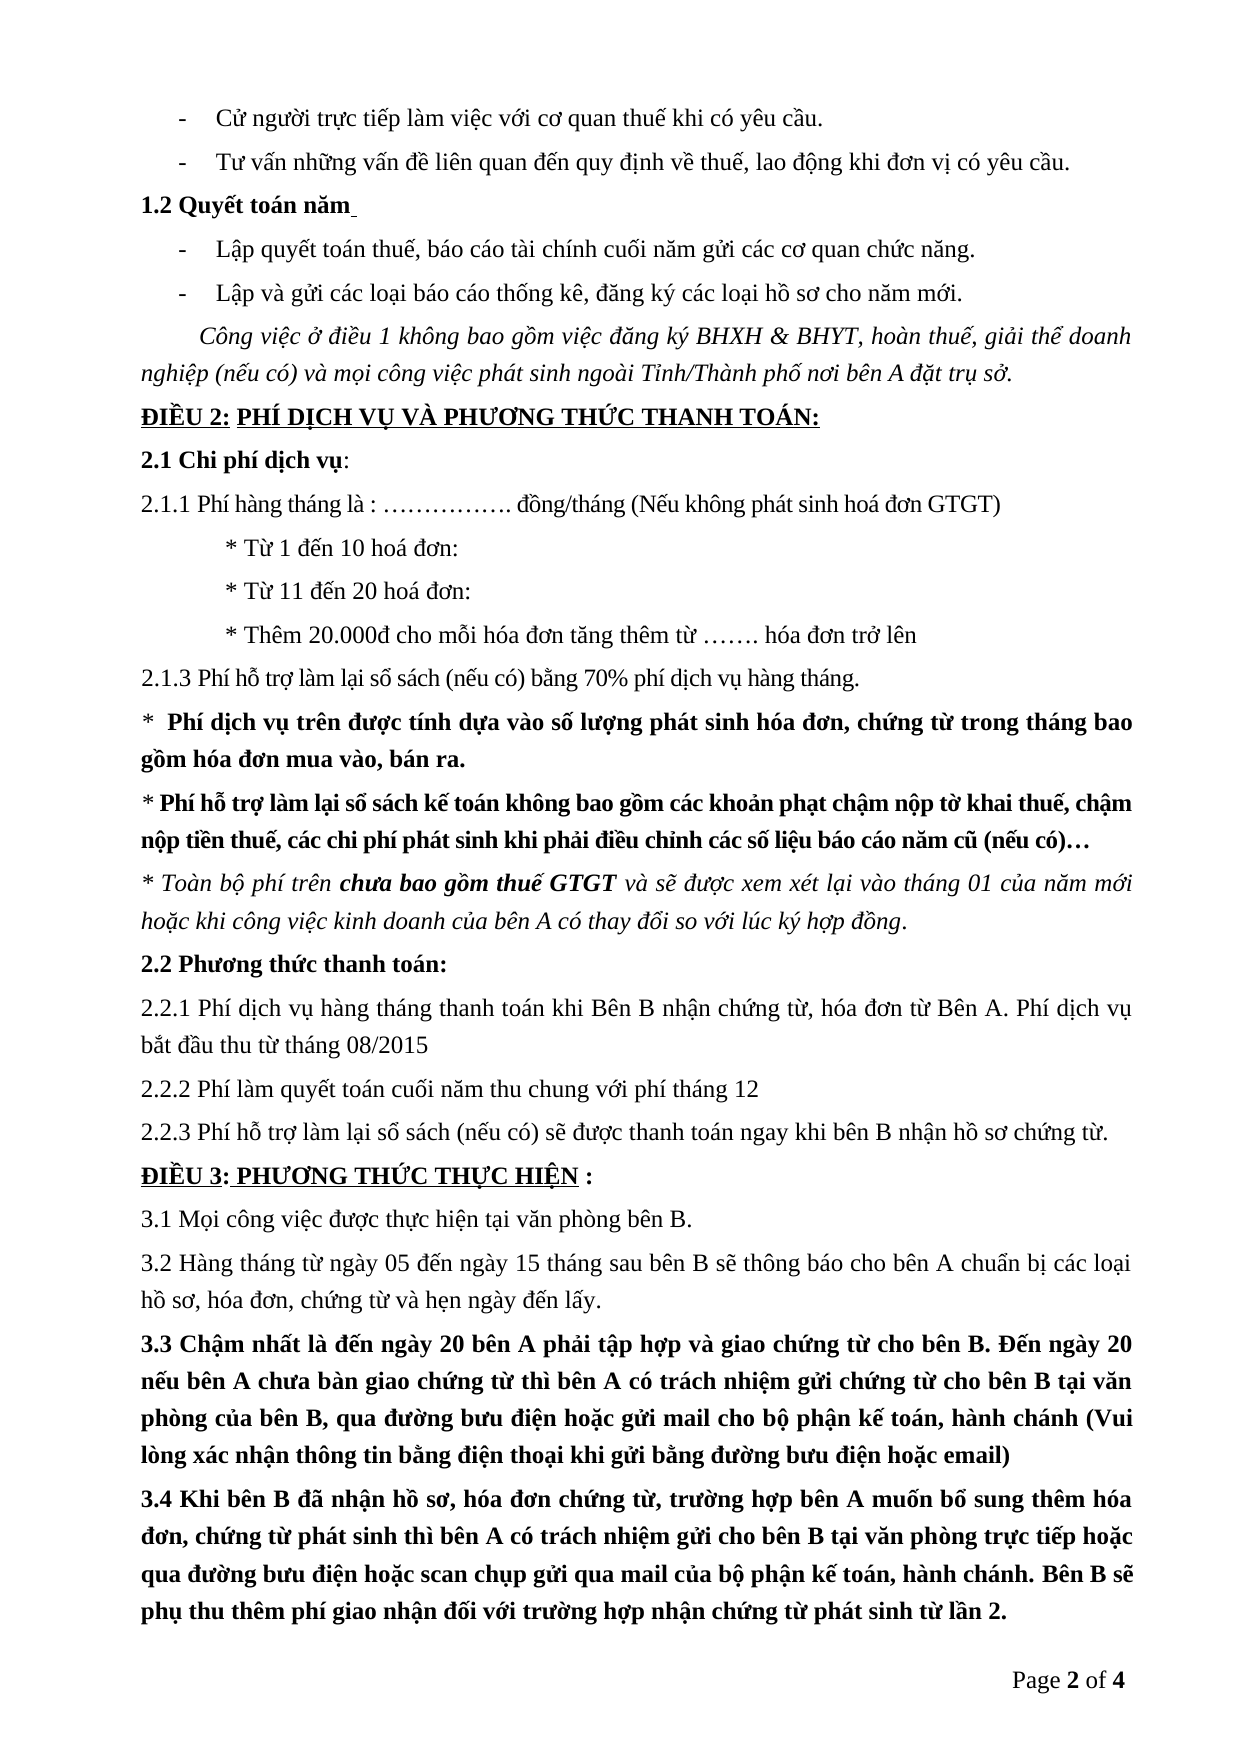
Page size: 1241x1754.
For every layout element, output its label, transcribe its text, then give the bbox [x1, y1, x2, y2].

text * Từ 1 đến 10 hoá đơn: [225, 533, 1134, 561]
list Lập quyết toán thuế, báo cáo tài chính cuối năm gửi các cơ quan chức năng. [178, 234, 1134, 263]
text ĐIỀU 3: PHƯƠNG THỨC THỰC HIỆN : [141, 1161, 1134, 1189]
text 1.2 Quyết toán năm [141, 191, 1134, 219]
text 3.1 Mọi công việc được thực hiện tại văn phòng bên B. [141, 1204, 1134, 1233]
text 2.2.3 Phí hỗ trợ làm lại sổ sách (nếu có) sẽ được thanh toán ngay khi bên B nhận hồ sơ chứng từ. [141, 1117, 1134, 1146]
text * Thêm 20.000đ cho mỗi hóa đơn tăng thêm từ ……. hóa đơn trở lên [225, 620, 1134, 648]
text * Từ 11 đến 20 hoá đơn: [225, 576, 1134, 605]
text 2.2.1 Phí dịch vụ hàng tháng thanh toán khi Bên B nhận chứng từ, hóa đơn từ Bên A. Phí dịch vụ bắt đầu thu từ tháng 08/2015 [141, 993, 1134, 1059]
text * Phí hỗ trợ làm lại sổ sách kế toán không bao gồm các khoản phạt chậm nộp tờ khai thuế, chậm nộp tiền thuế, các chi phí phát sinh khi phải điều chỉnh các số liệu báo cáo năm cũ (nếu có)… [141, 788, 1134, 854]
list Tư vấn những vấn đề liên quan đến quy định về thuế, lao động khi đơn vị có yêu cầu. [178, 147, 1134, 176]
text 2.1.1 Phí hàng tháng là : ……………. đồng/tháng (Nếu không phát sinh hoá đơn GTGT) [141, 489, 1134, 518]
text 2.2.2 Phí làm quyết toán cuối năm thu chung với phí tháng 12 [141, 1074, 1134, 1102]
text * Toàn bộ phí trên chưa bao gồm thuế GTGT và sẽ được xem xét lại vào tháng 01 của năm mới hoặc khi công việc kinh doanh của bên A có thay đổi so với lúc ký hợp đồng. [141, 868, 1134, 934]
text 3.3 Chậm nhất là đến ngày 20 bên A phải tập hợp và giao chứng từ cho bên B. Đến ngày 20 nếu bên A chưa bàn giao chứng từ thì bên A có trách nhiệm gửi chứng từ cho bên B tại văn phòng của bên B, qua đường bưu điện hoặc gửi mail cho bộ phận kế toán, hành chánh (Vui lòng xác nhận thông tin bằng điện thoại khi gửi bằng đường bưu điện hoặc email) [141, 1329, 1134, 1469]
list Lập và gửi các loại báo cáo thống kê, đăng ký các loại hồ sơ cho năm mới. [178, 278, 1134, 306]
text 3.2 Hàng tháng từ ngày 05 đến ngày 15 tháng sau bên B sẽ thông báo cho bên A chuẩn bị các loại hồ sơ, hóa đơn, chứng từ và hẹn ngày đến lấy. [141, 1248, 1134, 1314]
text * Phí dịch vụ trên được tính dựa vào số lượng phát sinh hóa đơn, chứng từ trong tháng bao gồm hóa đơn mua vào, bán ra. [141, 707, 1134, 773]
text 3.4 Khi bên B đã nhận hồ sơ, hóa đơn chứng từ, trường hợp bên A muốn bổ sung thêm hóa đơn, chứng từ phát sinh thì bên A có trách nhiệm gửi cho bên B tại văn phòng trực tiếp hoặc qua đường bưu điện hoặc scan chụp gửi qua mail của bộ phận kế toán, hành chánh. Bên B sẽ phụ thu thêm phí giao nhận đối với trường hợp nhận chứng từ phát sinh từ lần 2. [141, 1484, 1134, 1625]
text 2.1.3 Phí hỗ trợ làm lại sổ sách (nếu có) bằng 70% phí dịch vụ hàng tháng. [141, 663, 1134, 692]
text Công việc ở điều 1 không bao gồm việc đăng ký BHXH & BHYT, hoàn thuế, giải thể doanh nghiệp (nếu có) và mọi công việc phát sinh ngoài Tỉnh/Thành phố nơi bên A đặt trụ sở. [141, 321, 1134, 387]
text 2.2 Phương thức thanh toán: [141, 949, 1134, 978]
text ĐIỀU 2: PHÍ DỊCH VỤ VÀ PHƯƠNG THỨC THANH TOÁN: [141, 402, 1134, 431]
text 2.1 Chi phí dịch vụ: [141, 446, 1134, 474]
list Cử người trực tiếp làm việc với cơ quan thuế khi có yêu cầu. [178, 103, 1134, 132]
